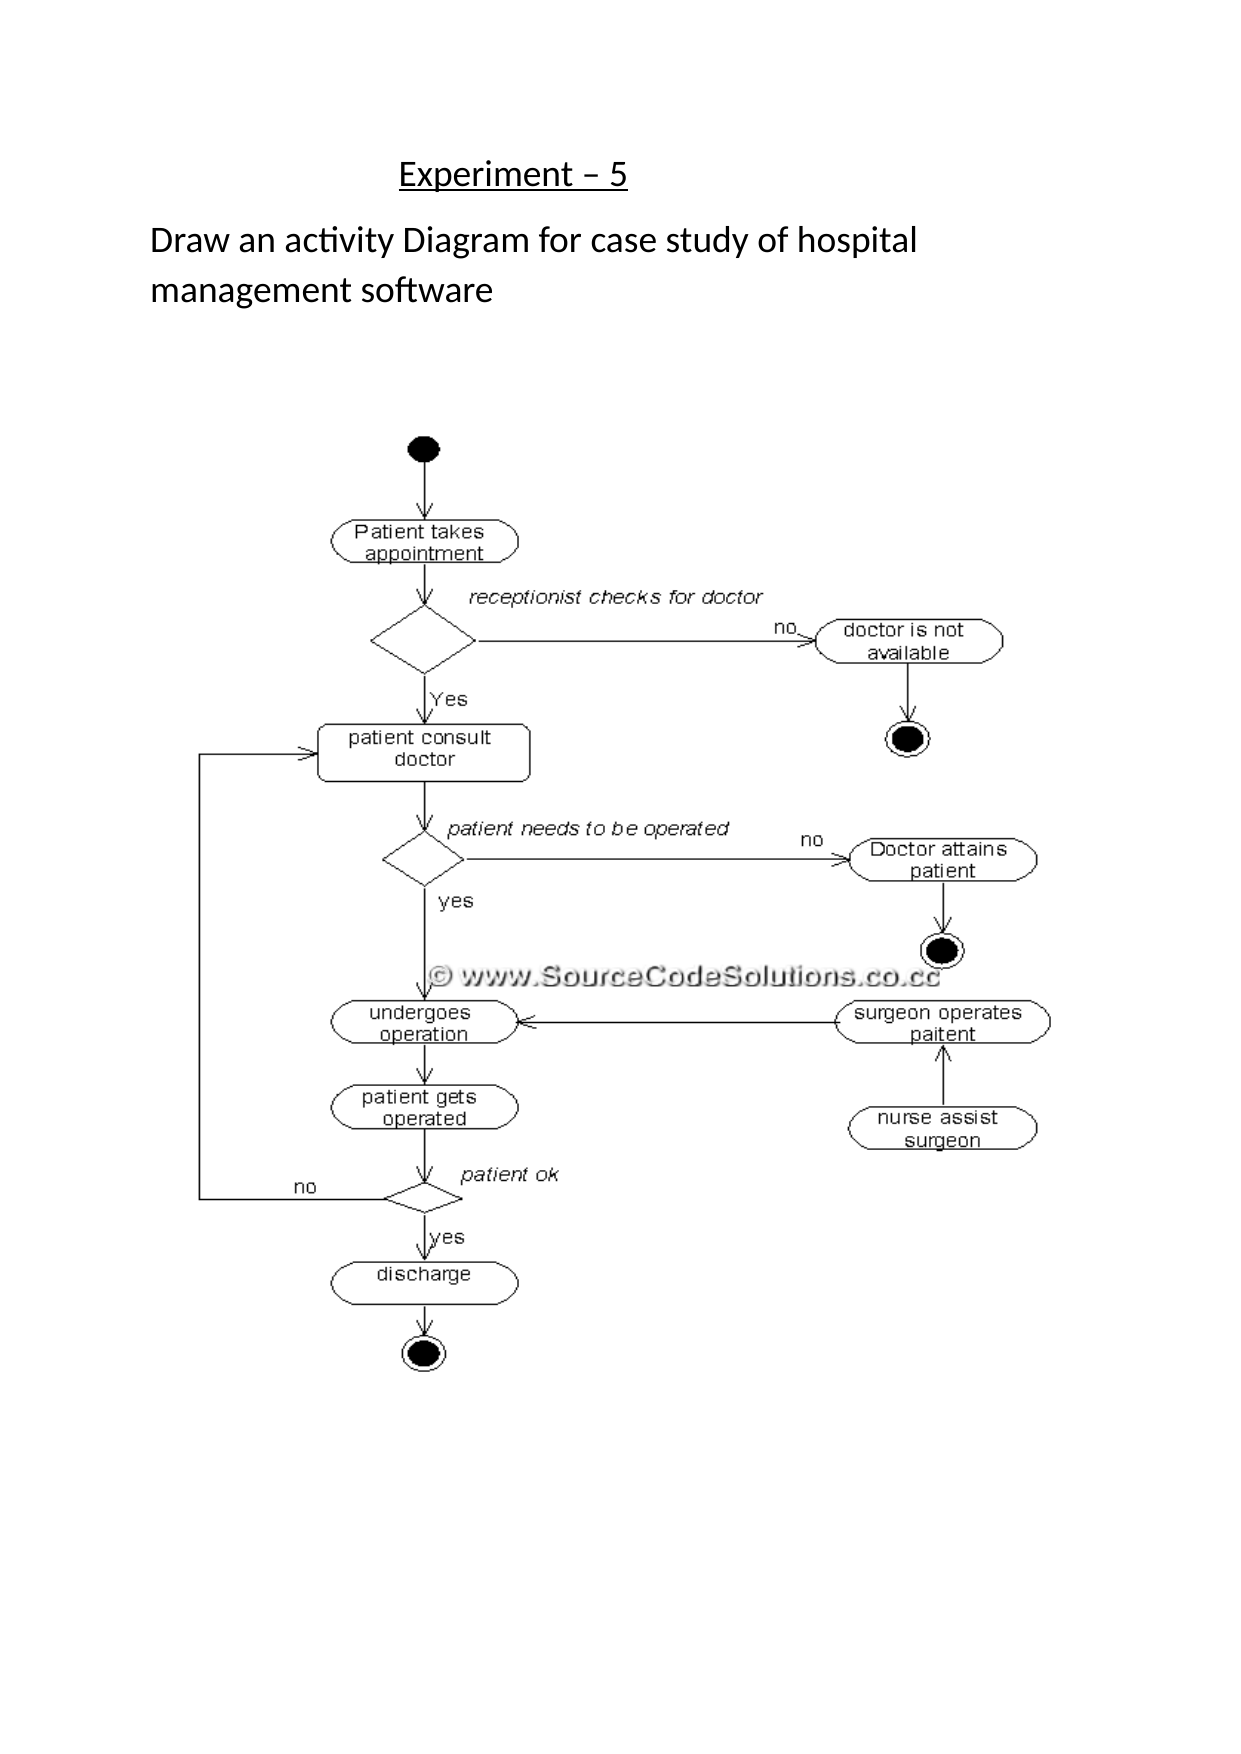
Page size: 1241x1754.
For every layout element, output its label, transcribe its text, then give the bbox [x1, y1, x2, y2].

picture [150, 397, 1091, 1391]
text Draw an activity Diagram for case study of hospital management software [150, 216, 1090, 311]
text Experiment – 5 [150, 150, 1090, 196]
